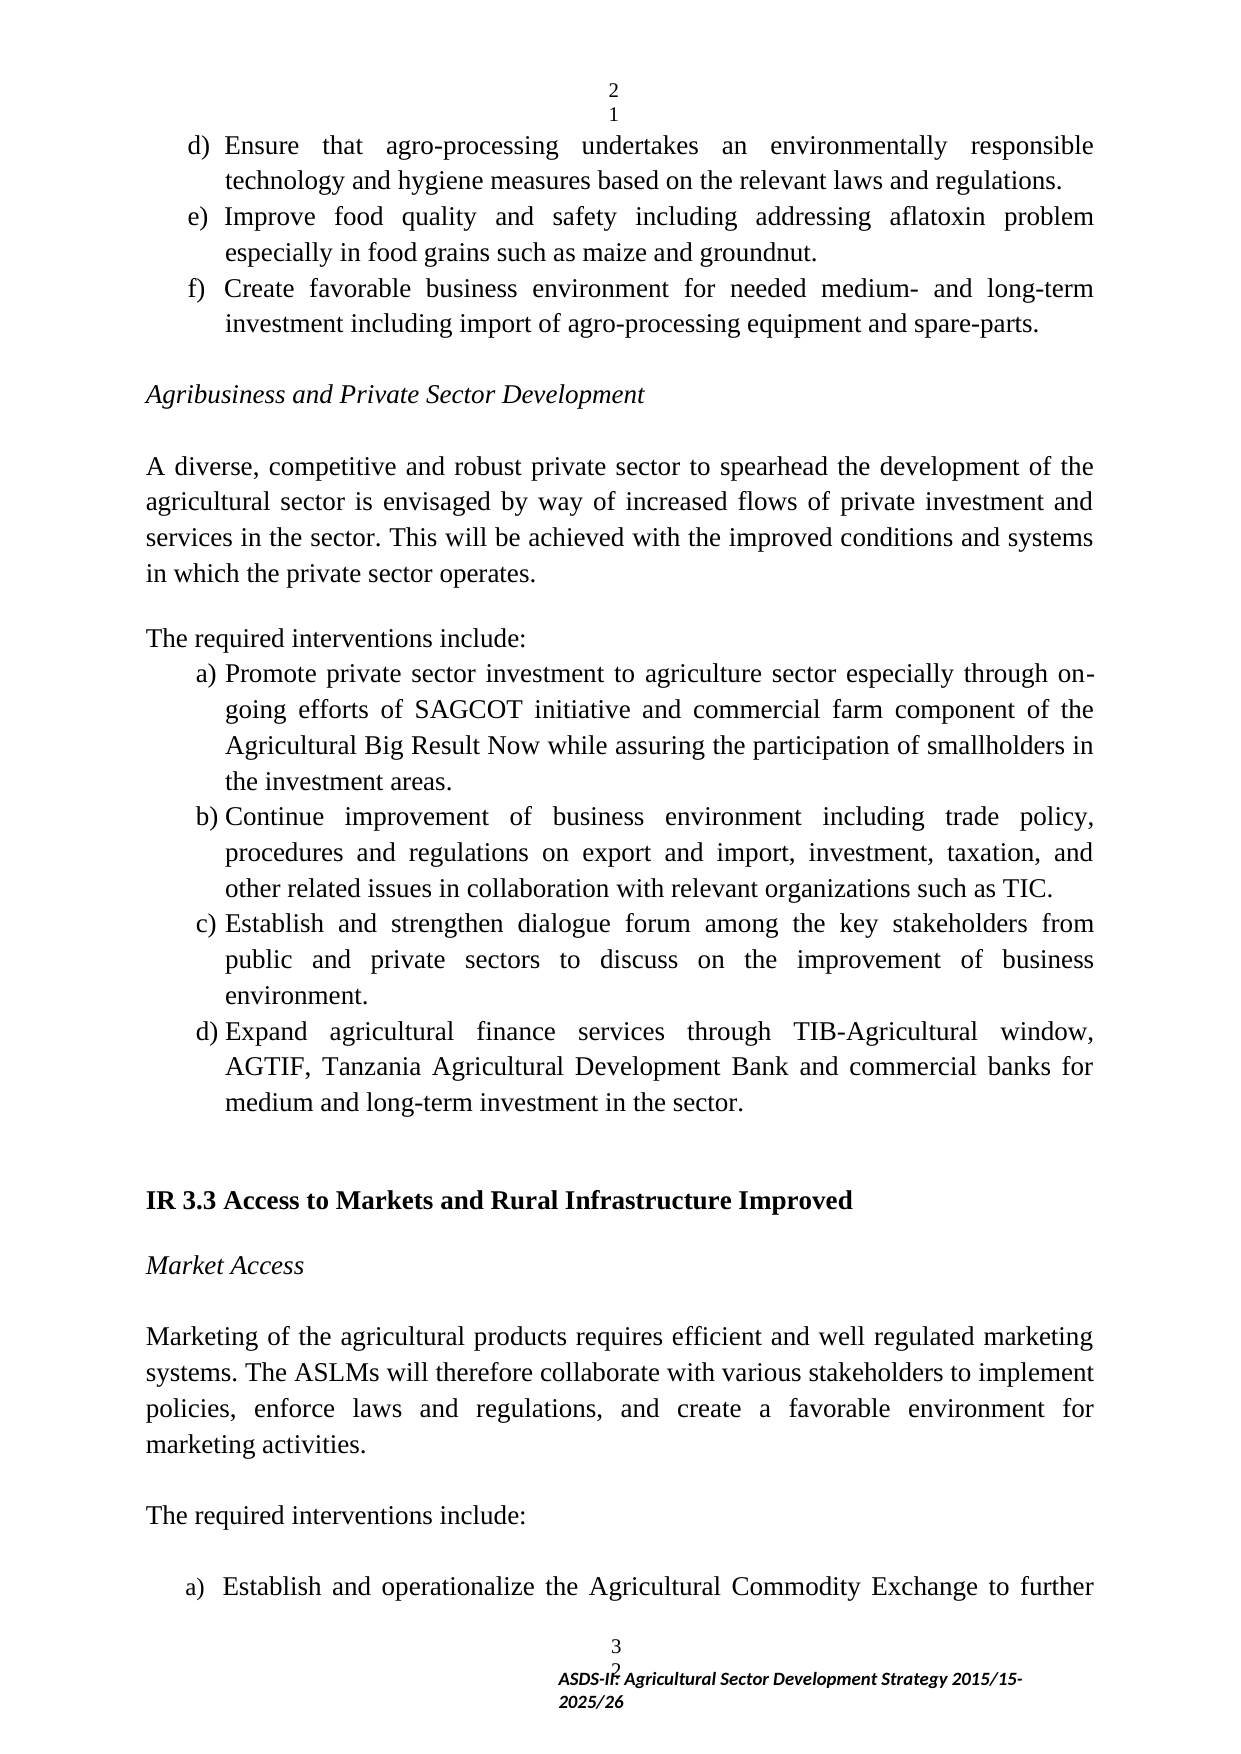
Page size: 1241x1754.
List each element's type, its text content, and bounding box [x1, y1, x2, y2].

text The required interventions include: [146, 622, 1095, 653]
list Ensure that agro-processing undertakes an environmentally responsible technology and hygiene measures based on the relevant laws and regulations. [187, 129, 1095, 196]
list Establish and strengthen dialogue forum among the key stakeholders from public and private sectors to discuss on the improvement of business environment. [196, 908, 1095, 1010]
text Market Access [146, 1249, 1095, 1281]
list Promote private sector investment to agriculture sector especially through ongoing efforts of SAGCOT initiative and commercial farm component of the Agricultural Big Result Now while assuring the participation of smallholders in the investment areas. [196, 657, 1095, 796]
text The required interventions include: [146, 1499, 1095, 1530]
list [185, 1570, 1095, 1601]
list Expand agricultural finance services through TIB-Agricultural window, AGTIF, Tanzania Agricultural Development Bank and commercial banks for medium and long-term investment in the sector. [196, 1015, 1095, 1117]
list Create favorable business environment for needed medium- and long-term investment including import of agro-processing equipment and spare-parts. [187, 272, 1095, 338]
text Marketing of the agricultural products requires efficient and well regulated marketing systems. The ASLMs will therefore collaborate with various stakeholders to implement policies, enforce laws and regulations, and create a favorable environment for marketing activities. [146, 1321, 1095, 1459]
subtitle IR 3.3 Access to Markets and Rural Infrastructure Improved [146, 1184, 1095, 1216]
list Improve food quality and safety including addressing aflatoxin problem especially in food grains such as maize and groundnut. [187, 200, 1095, 267]
text A diverse, competitive and robust private sector to spearhead the development of the agricultural sector is envisaged by way of increased flows of private investment and services in the sector. This will be achieved with the improved conditions and systems in which the private sector operates. [146, 450, 1095, 588]
list Continue improvement of business environment including trade policy, procedures and regulations on export and import, investment, taxation, and other related issues in collaboration with relevant organizations such as TIC. [196, 800, 1095, 903]
text Agribusiness and Private Sector Development [146, 378, 1095, 410]
